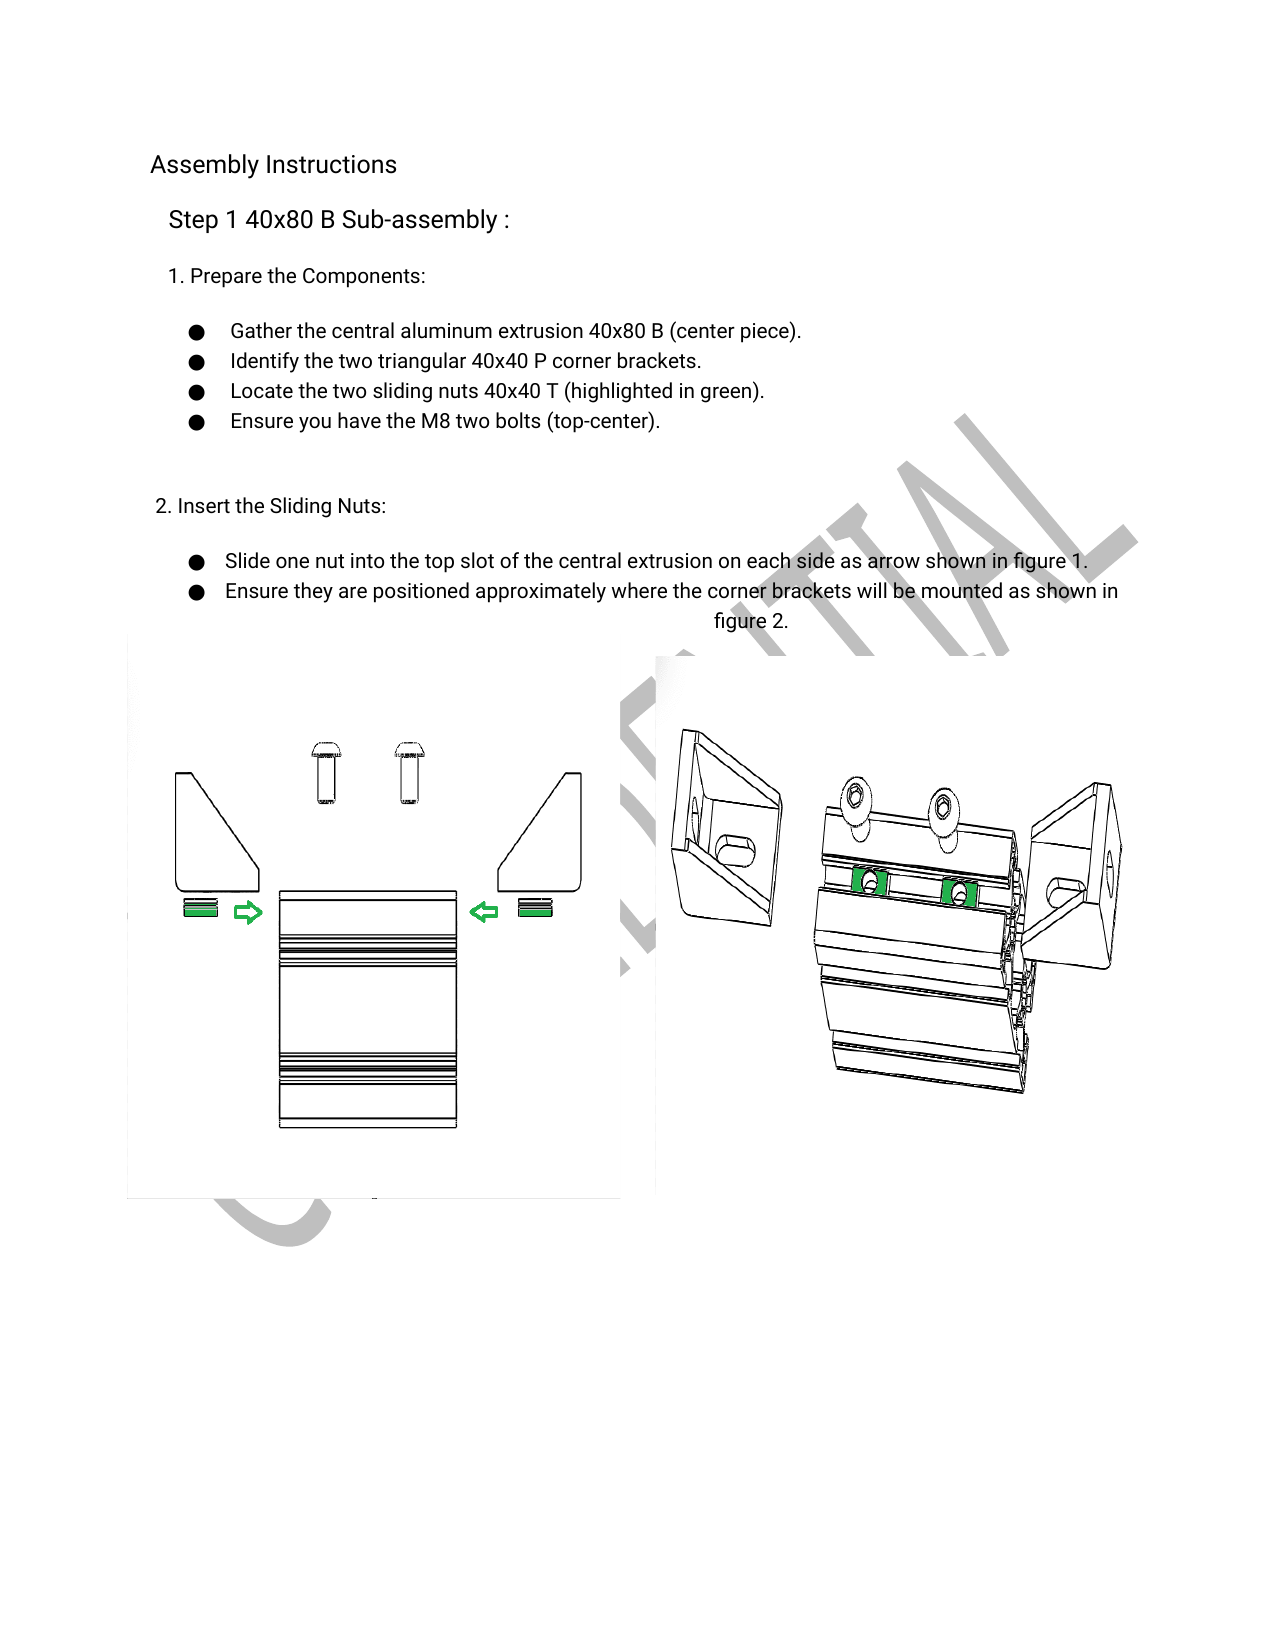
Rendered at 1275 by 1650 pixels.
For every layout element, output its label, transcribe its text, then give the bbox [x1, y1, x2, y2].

text 1. Prepare the Components: [150, 260, 1125, 290]
list Ensure you have the M8 two bolts (top-center). [187, 405, 1125, 435]
list Ensure they are positioned approximately where the corner brackets will be mounted as shown in figure 2. [187, 575, 1125, 635]
text 2. Insert the Sliding Nuts: [150, 490, 1125, 520]
list Slide one nut into the top slot of the central extrusion on each side as arrow shown in figure 1. [187, 545, 1125, 575]
text Assembly Instructions [150, 150, 1125, 180]
picture [127, 634, 621, 1199]
list Gather the central aluminum extrusion 40x80 B (center piece). [187, 315, 1125, 345]
picture [655, 656, 1148, 1195]
list Locate the two sliding nuts 40x40 T (highlighted in green). [187, 375, 1125, 405]
text Step 1 40x80 B Sub-assembly : [150, 205, 1125, 235]
list Identify the two triangular 40x40 P corner brackets. [187, 345, 1125, 375]
